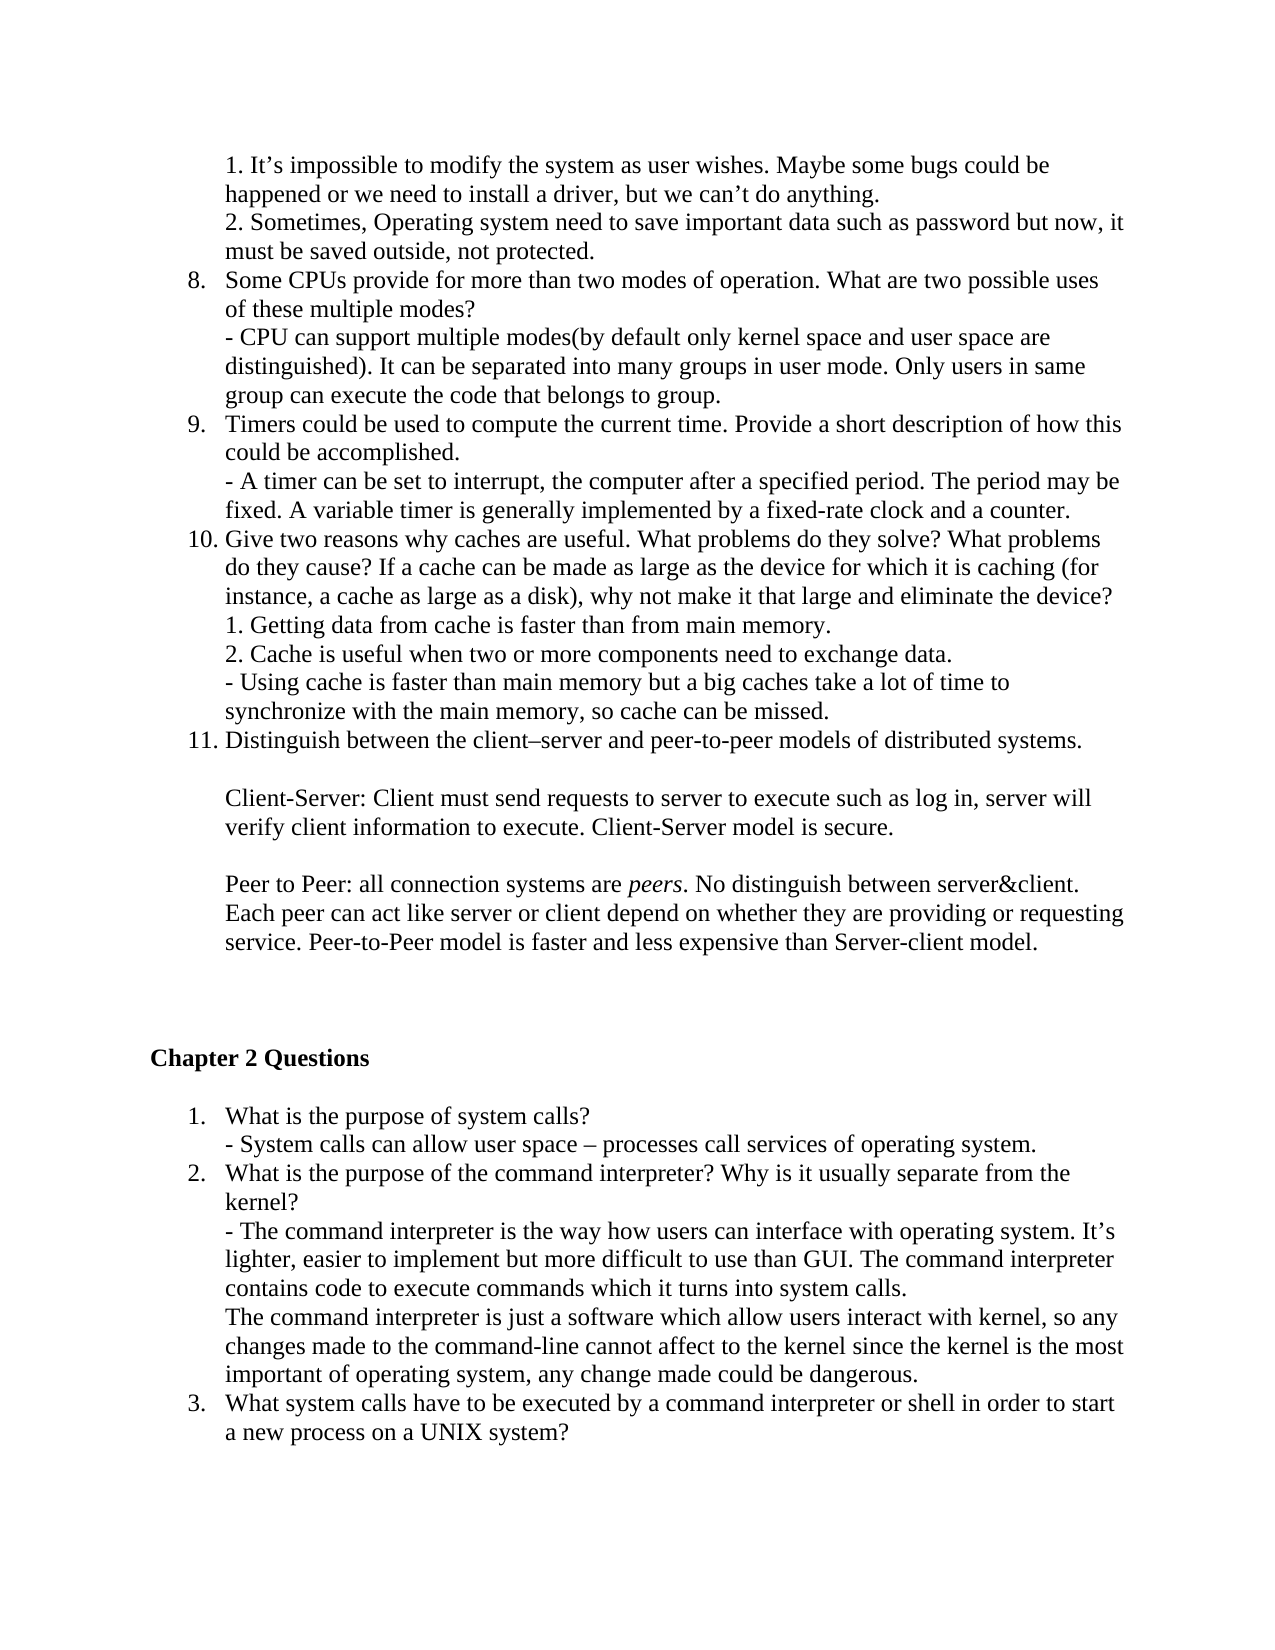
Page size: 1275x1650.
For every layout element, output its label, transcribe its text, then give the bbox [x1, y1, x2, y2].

list What system calls have to be executed by a command interpreter or shell in order to start a new process on a UNIX system? [187, 1388, 1125, 1446]
list - Using cache is faster than main memory but a big caches take a lot of time to synchronize with the main memory, so cache can be missed. [225, 667, 1125, 725]
list Give two reasons why caches are useful. What problems do they solve? What problems do they cause? If a cache can be made as large as the device for which it is caching (for instance, a cache as large as a disk), why not make it that large and eliminate the device? [187, 524, 1125, 610]
list 2. Sometimes, Operating system need to save important data such as password but now, it must be saved outside, not protected. [225, 207, 1125, 265]
list Some CPUs provide for more than two modes of operation. What are two possible uses of these multiple modes? [187, 265, 1125, 322]
list - A timer can be set to interrupt, the computer after a specified period. The period may be fixed. A variable timer is generally implemented by a fixed-rate clock and a counter. [225, 466, 1125, 524]
list Distinguish between the client–server and peer-to-peer models of distributed systems. [187, 725, 1125, 754]
list What is the purpose of system calls? - System calls can allow user space – processes call services of operating system. [187, 1101, 1125, 1158]
list Timers could be used to compute the current time. Provide a short description of how this could be accomplished. [187, 409, 1125, 466]
list - The command interpreter is the way how users can interface with operating system. It’s lighter, easier to implement but more difficult to use than GUI. The command interpreter contains code to execute commands which it turns into system calls. [225, 1216, 1125, 1302]
list 1. Getting data from cache is faster than from main memory. [225, 610, 1125, 639]
list The command interpreter is just a software which allow users interact with kernel, so any changes made to the command-line cannot affect to the kernel since the kernel is the most important of operating system, any change made could be dangerous. [225, 1302, 1125, 1388]
list - CPU can support multiple modes(by default only kernel space and user space are distinguished). It can be separated into many groups in user mode. Only users in same group can execute the code that belongs to group. [225, 322, 1125, 409]
list Peer to Peer: all connection systems are peers. No distinguish between server&client. Each peer can act like server or client depend on whether they are providing or requesting service. Peer-to-Peer model is faster and less expensive than Server-client model. [225, 869, 1125, 956]
list What is the purpose of the command interpreter? Why is it usually separate from the kernel? [187, 1158, 1125, 1216]
list Chapter 2 Questions [150, 1043, 1125, 1072]
list 1. It’s impossible to modify the system as user wishes. Maybe some bugs could be happened or we need to install a driver, but we can’t do anything. [225, 150, 1125, 207]
list 2. Cache is useful when two or more components need to exchange data. [225, 639, 1125, 667]
list Client-Server: Client must send requests to server to execute such as log in, server will verify client information to execute. Client-Server model is secure. [225, 783, 1125, 840]
